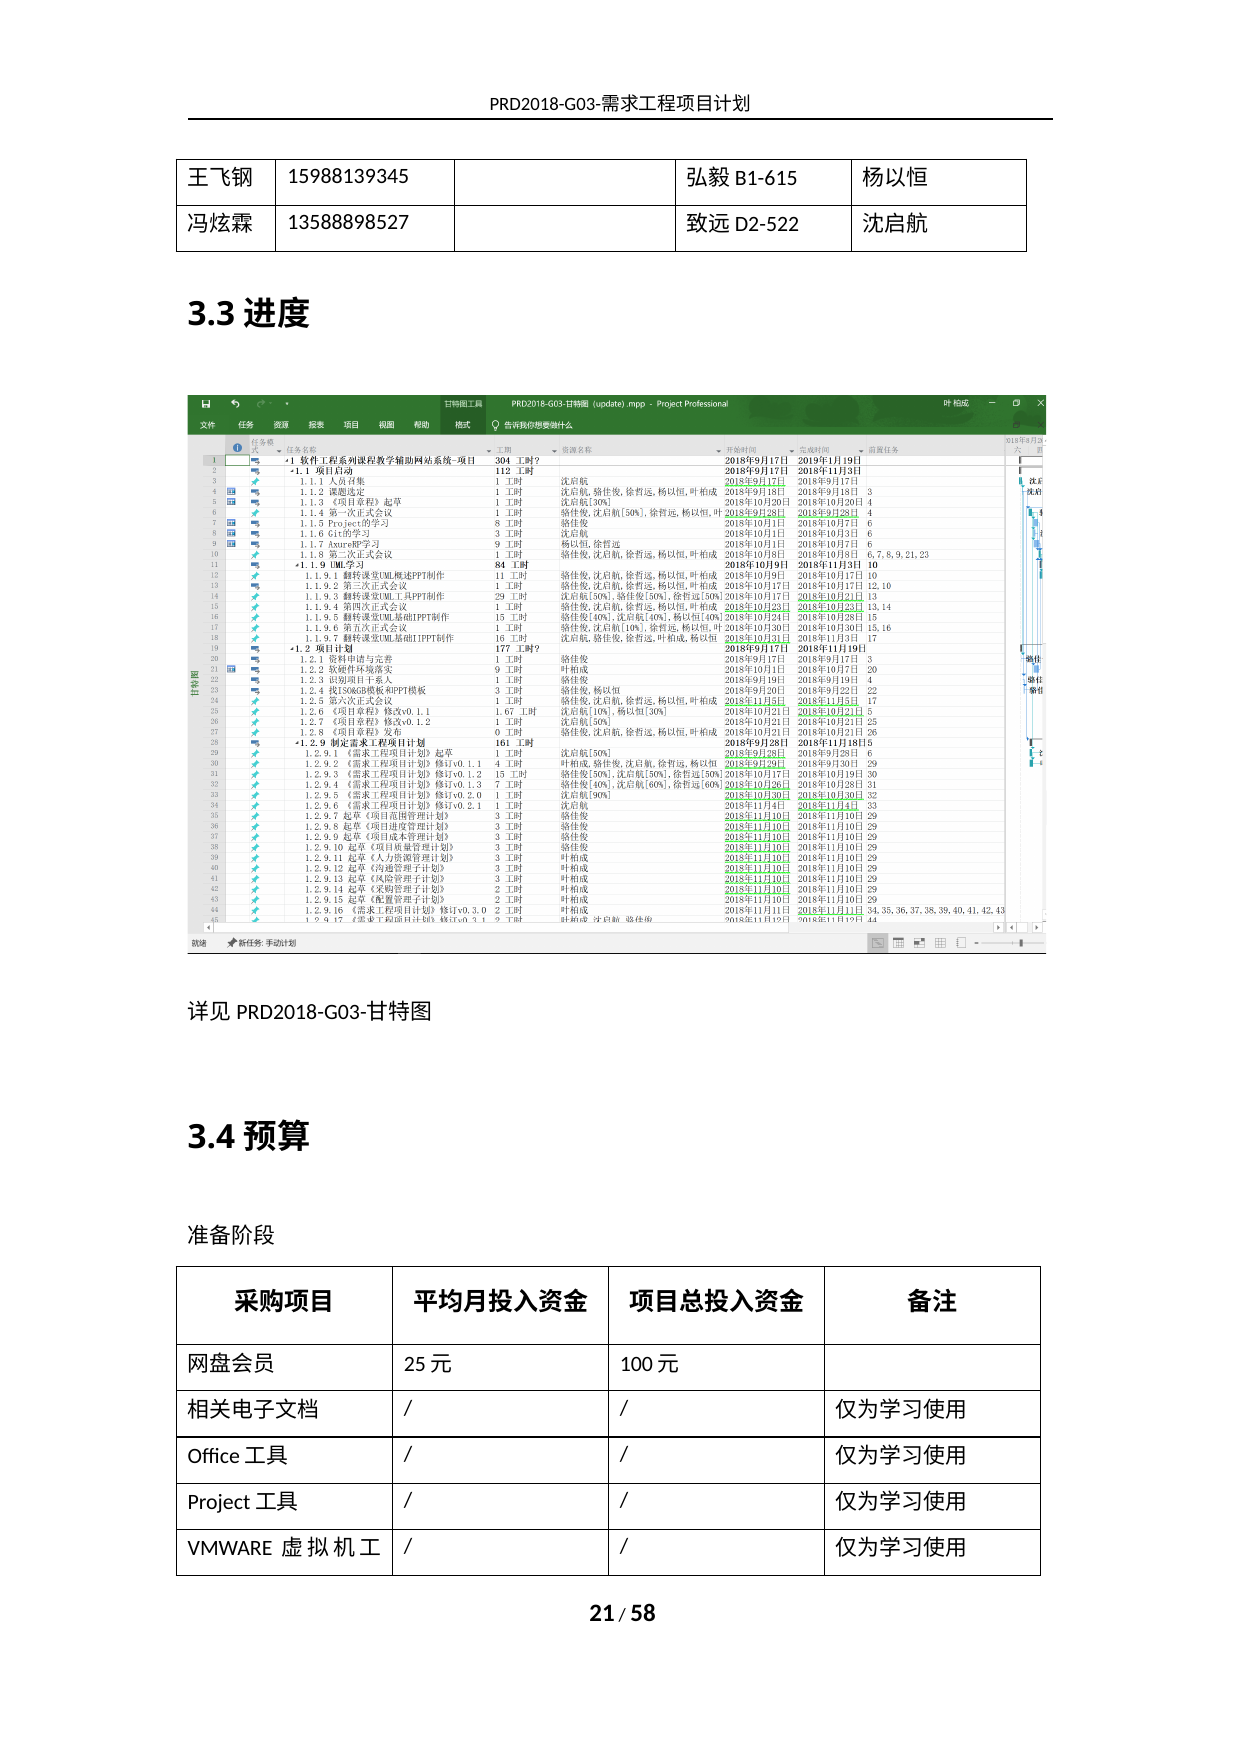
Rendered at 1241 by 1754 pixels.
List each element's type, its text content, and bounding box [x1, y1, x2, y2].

table_cell / [393, 1484, 608, 1528]
table_cell / [609, 1530, 824, 1574]
table_cell 王飞钢 [177, 160, 275, 204]
subtitle 3.4 预算 [187, 1101, 1053, 1166]
table_cell 仅为学习使用 [825, 1438, 1040, 1482]
table_cell 25元 [393, 1345, 608, 1390]
table_cell 网盘会员 [177, 1345, 392, 1390]
table_cell 仅为学习使用 [825, 1391, 1040, 1436]
table_cell 仅为学习使用 [825, 1484, 1040, 1528]
table_header 采购项目 [177, 1267, 392, 1344]
table_cell 100元 [609, 1345, 824, 1390]
table_cell / [609, 1391, 824, 1436]
picture [187, 395, 1047, 954]
table_cell 致远D2-522 [676, 206, 851, 251]
table_cell 相关电子文档 [177, 1391, 392, 1436]
table_header 平均月投入资金 [393, 1267, 608, 1344]
table_cell 13588898527 [276, 206, 454, 251]
table_cell VMWARE虚拟机工具 [177, 1530, 392, 1574]
table_cell / [609, 1438, 824, 1482]
table_cell / [609, 1484, 824, 1528]
table_header 备注 [825, 1267, 1040, 1344]
table_cell [455, 160, 675, 204]
table_cell 冯炫霖 [177, 206, 275, 251]
text 详见 PRD2018-G03-甘特图 [187, 993, 1053, 1026]
table_cell 仅为学习使用 [825, 1530, 1040, 1574]
table_cell [825, 1345, 1040, 1390]
table_cell 弘毅B1-615 [676, 160, 851, 204]
table_cell Office工具 [177, 1438, 392, 1482]
table_cell [455, 206, 675, 251]
table_cell 杨以恒 [852, 160, 1026, 204]
text 准备阶段 [187, 1217, 1053, 1250]
subtitle 3.3 进度 [187, 279, 1053, 344]
table_header 项目总投入资金 [609, 1267, 824, 1344]
table_cell / [393, 1391, 608, 1436]
table_cell / [393, 1438, 608, 1482]
table_cell / [393, 1530, 608, 1574]
table_cell 沈启航 [852, 206, 1026, 251]
table_cell 15988139345 [276, 160, 454, 204]
table_cell Project工具 [177, 1484, 392, 1528]
